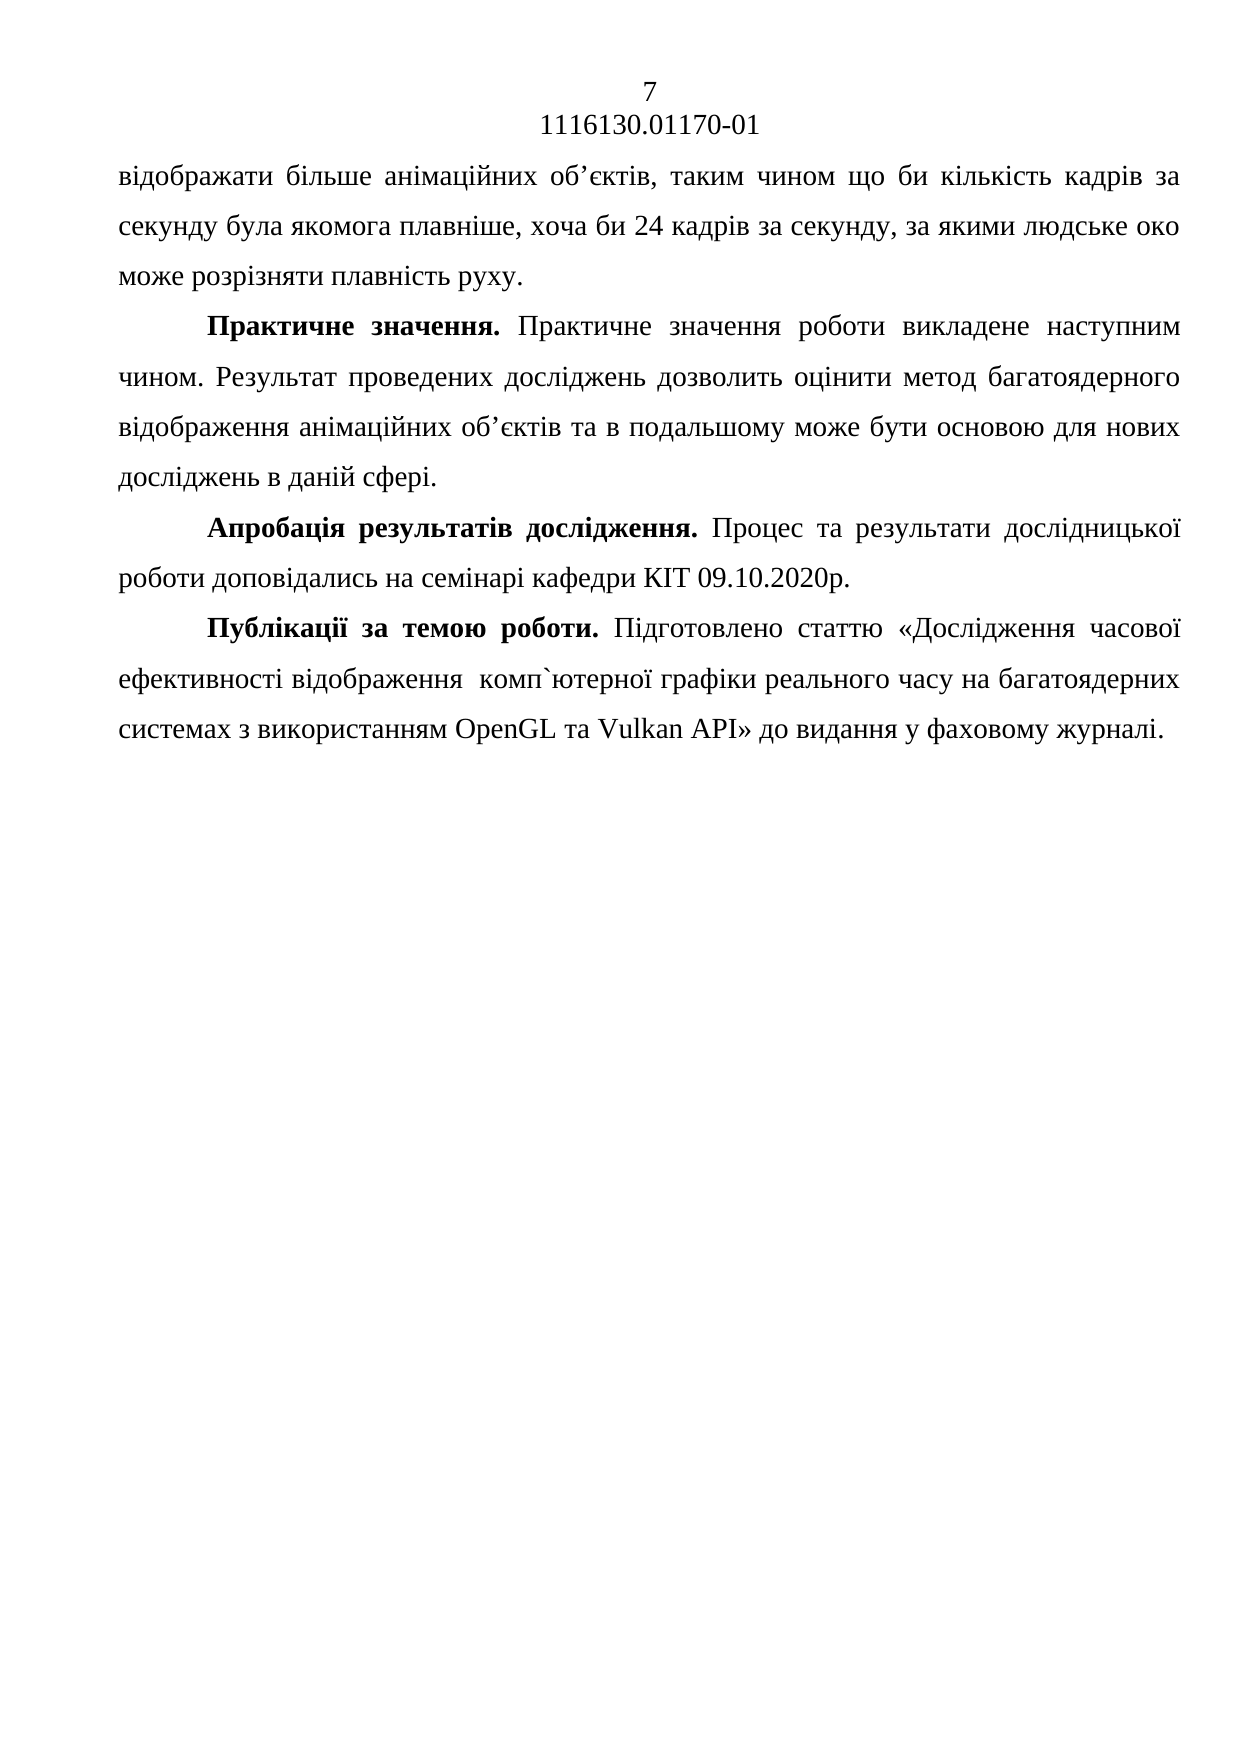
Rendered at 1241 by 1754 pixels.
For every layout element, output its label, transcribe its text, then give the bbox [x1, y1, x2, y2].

text Апробація результатів дослідження. Процес та результати дослідницької роботи доповідались на семінарі кафедри КІТ 09.10.2020р. [118, 510, 1181, 594]
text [118, 158, 1181, 292]
text Практичне значення. Практичне значення роботи викладене наступним чином. Результат проведених досліджень дозволить оцінити метод багатоядерного відображення анімаційних об’єктів та в подальшому може бути основою для нових досліджень в даній сфері. [118, 308, 1181, 493]
text Публікації за темою роботи. Підготовлено статтю «Дослідження часової ефективності відображення комп`ютерної графіки реального часу на багатоядерних системах з використанням OpenGL та Vulkan API» до видання у фаховому журналі. [118, 610, 1181, 744]
